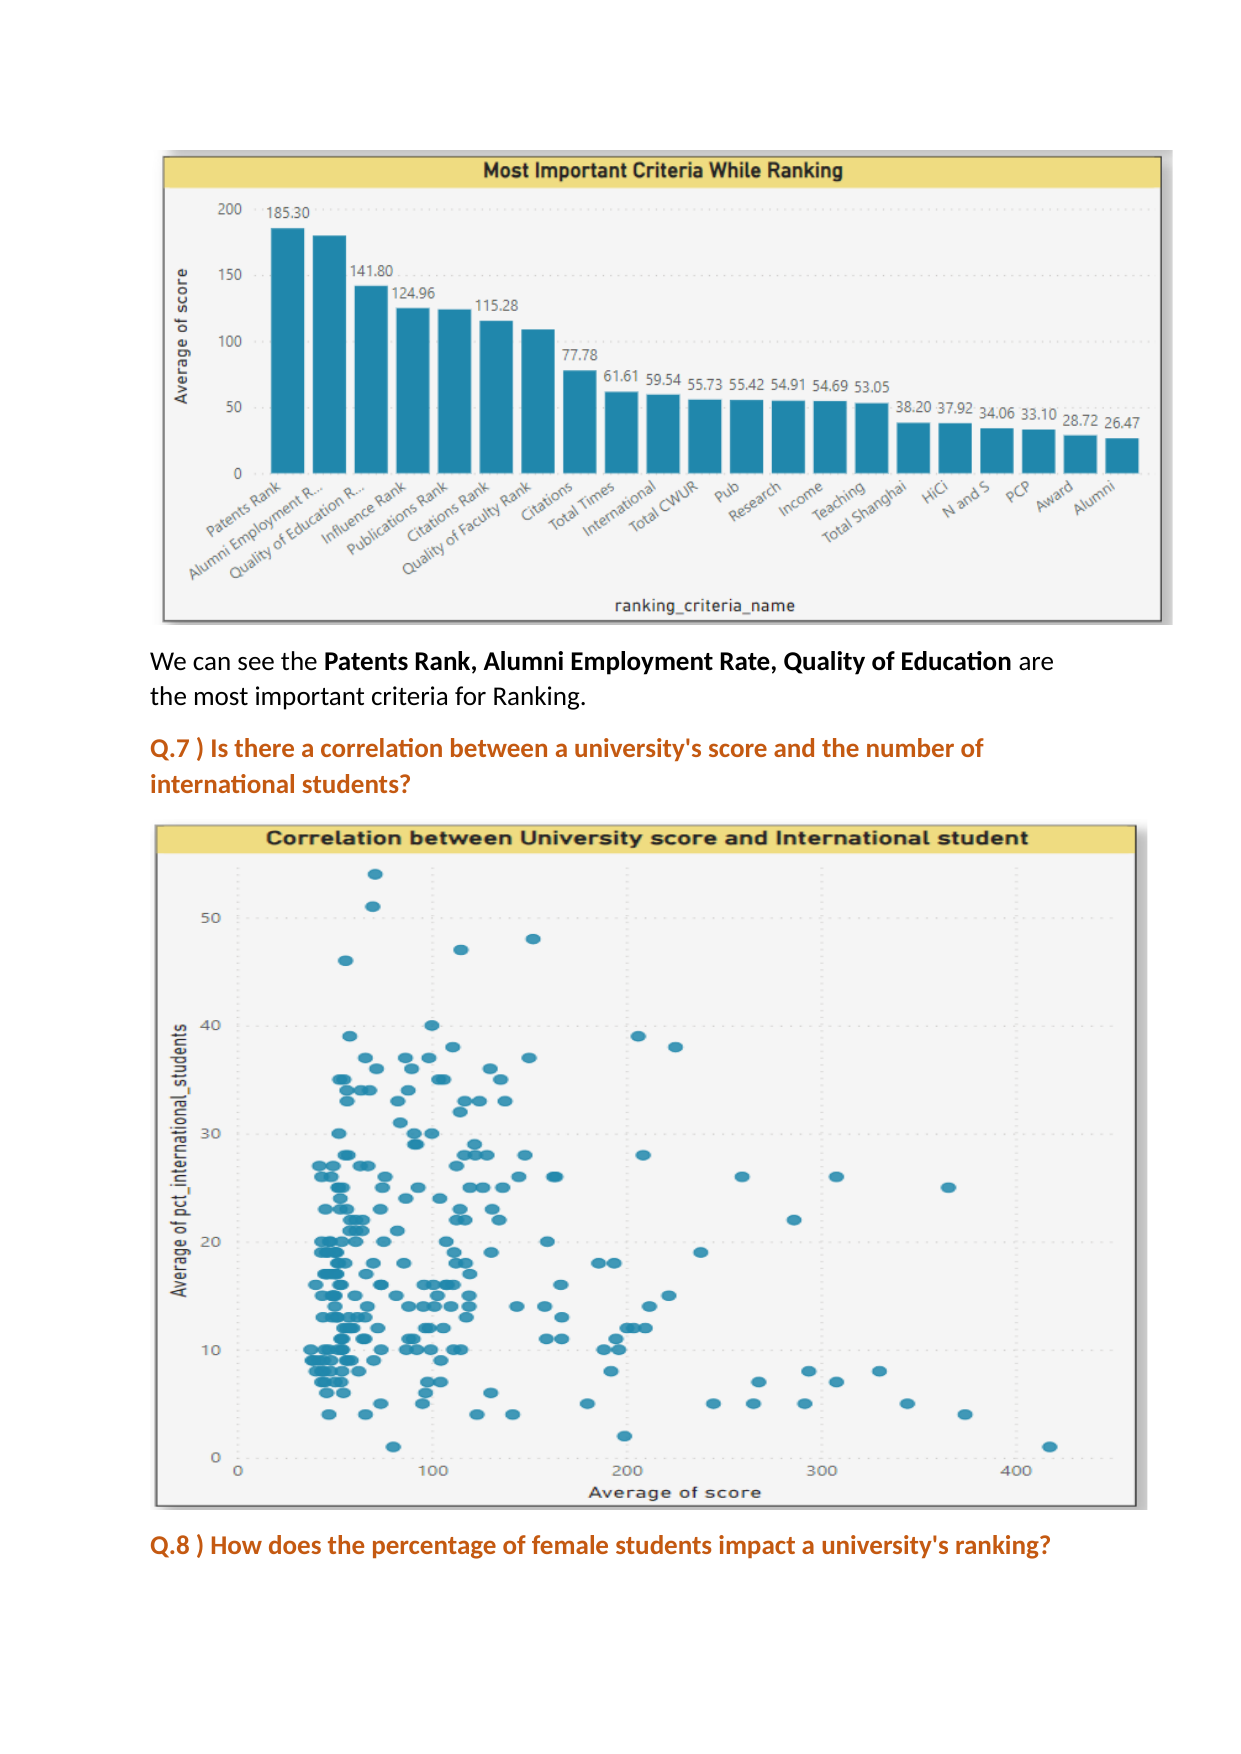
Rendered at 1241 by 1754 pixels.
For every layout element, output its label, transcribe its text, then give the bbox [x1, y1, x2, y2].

text We can see the Patents Rank, Alumni Employment Rate, Quality of Education are the most important criteria for Ranking. [150, 644, 1090, 712]
picture [150, 819, 1148, 1510]
text Q.7 ) Is there a correlation between a university's score and the number of international students? [150, 732, 1090, 800]
text Q.8 ) How does the percentage of female students impact a university's ranking? [150, 1528, 1090, 1561]
picture [150, 150, 1173, 625]
